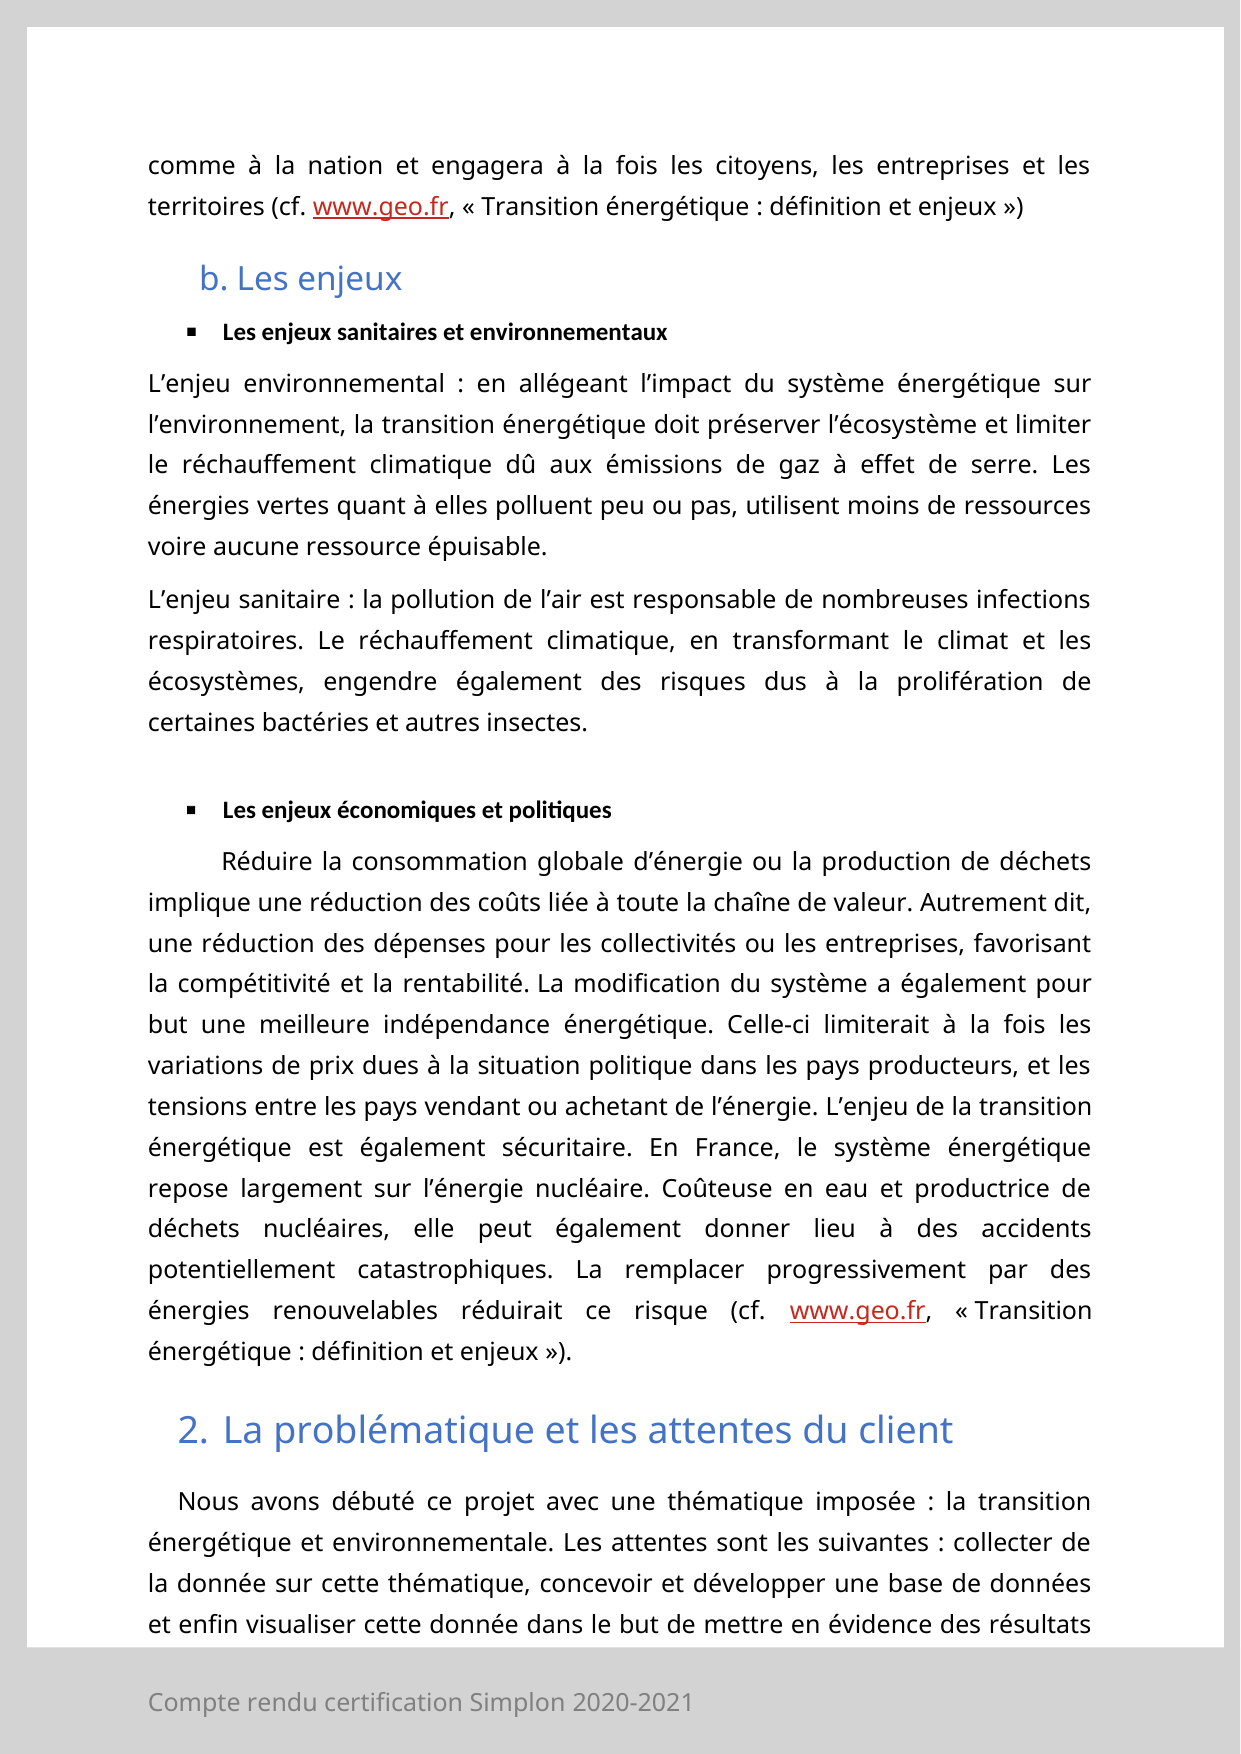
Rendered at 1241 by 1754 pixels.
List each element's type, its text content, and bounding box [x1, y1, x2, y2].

subtitle Les enjeux [199, 254, 1092, 300]
text L’enjeu environnemental : en allégeant l’impact du système énergétique sur l’environnement, la transition énergétique doit préserver l’écosystème et limiter le réchauffement climatique dû aux émissions de gaz à effet de serre. Les énergies vertes quant à elles polluent peu ou pas, utilisent moins de ressources voire aucune ressource épuisable. [148, 366, 1092, 563]
list Les enjeux économiques et politiques [185, 794, 1092, 825]
text Réduire la consommation globale d’énergie ou la production de déchets implique une réduction des coûts liée à toute la chaîne de valeur. Autrement dit, une réduction des dépenses pour les collectivités ou les entreprises, favorisant la compétitivité et la rentabilité. La modification du système a également pour but une meilleure indépendance énergétique. Celle-ci limiterait à la fois les variations de prix dues à la situation politique dans les pays producteurs, et les tensions entre les pays vendant ou achetant de l’énergie. L’enjeu de la transition énergétique est également sécuritaire. En France, le système énergétique repose largement sur l’énergie nucléaire. Coûteuse en eau et productrice de déchets nucléaires, elle peut également donner lieu à des accidents potentiellement catastrophiques. La remplacer progressivement par des énergies renouvelables réduirait ce risque (cf. www.geo.fr, « Transition énergétique : définition et enjeux »). [148, 844, 1092, 1368]
list Les enjeux sanitaires et environnementaux [186, 316, 1092, 347]
subtitle La problématique et les attentes du client [177, 1404, 1092, 1455]
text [148, 1484, 1092, 1640]
text L’enjeu sanitaire : la pollution de l’air est responsable de nombreuses infections respiratoires. Le réchauffement climatique, en transformant le climat et les écosystèmes, engendre également des risques dus à la prolifération de certaines bactéries et autres insectes. [148, 582, 1092, 739]
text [148, 148, 1092, 223]
